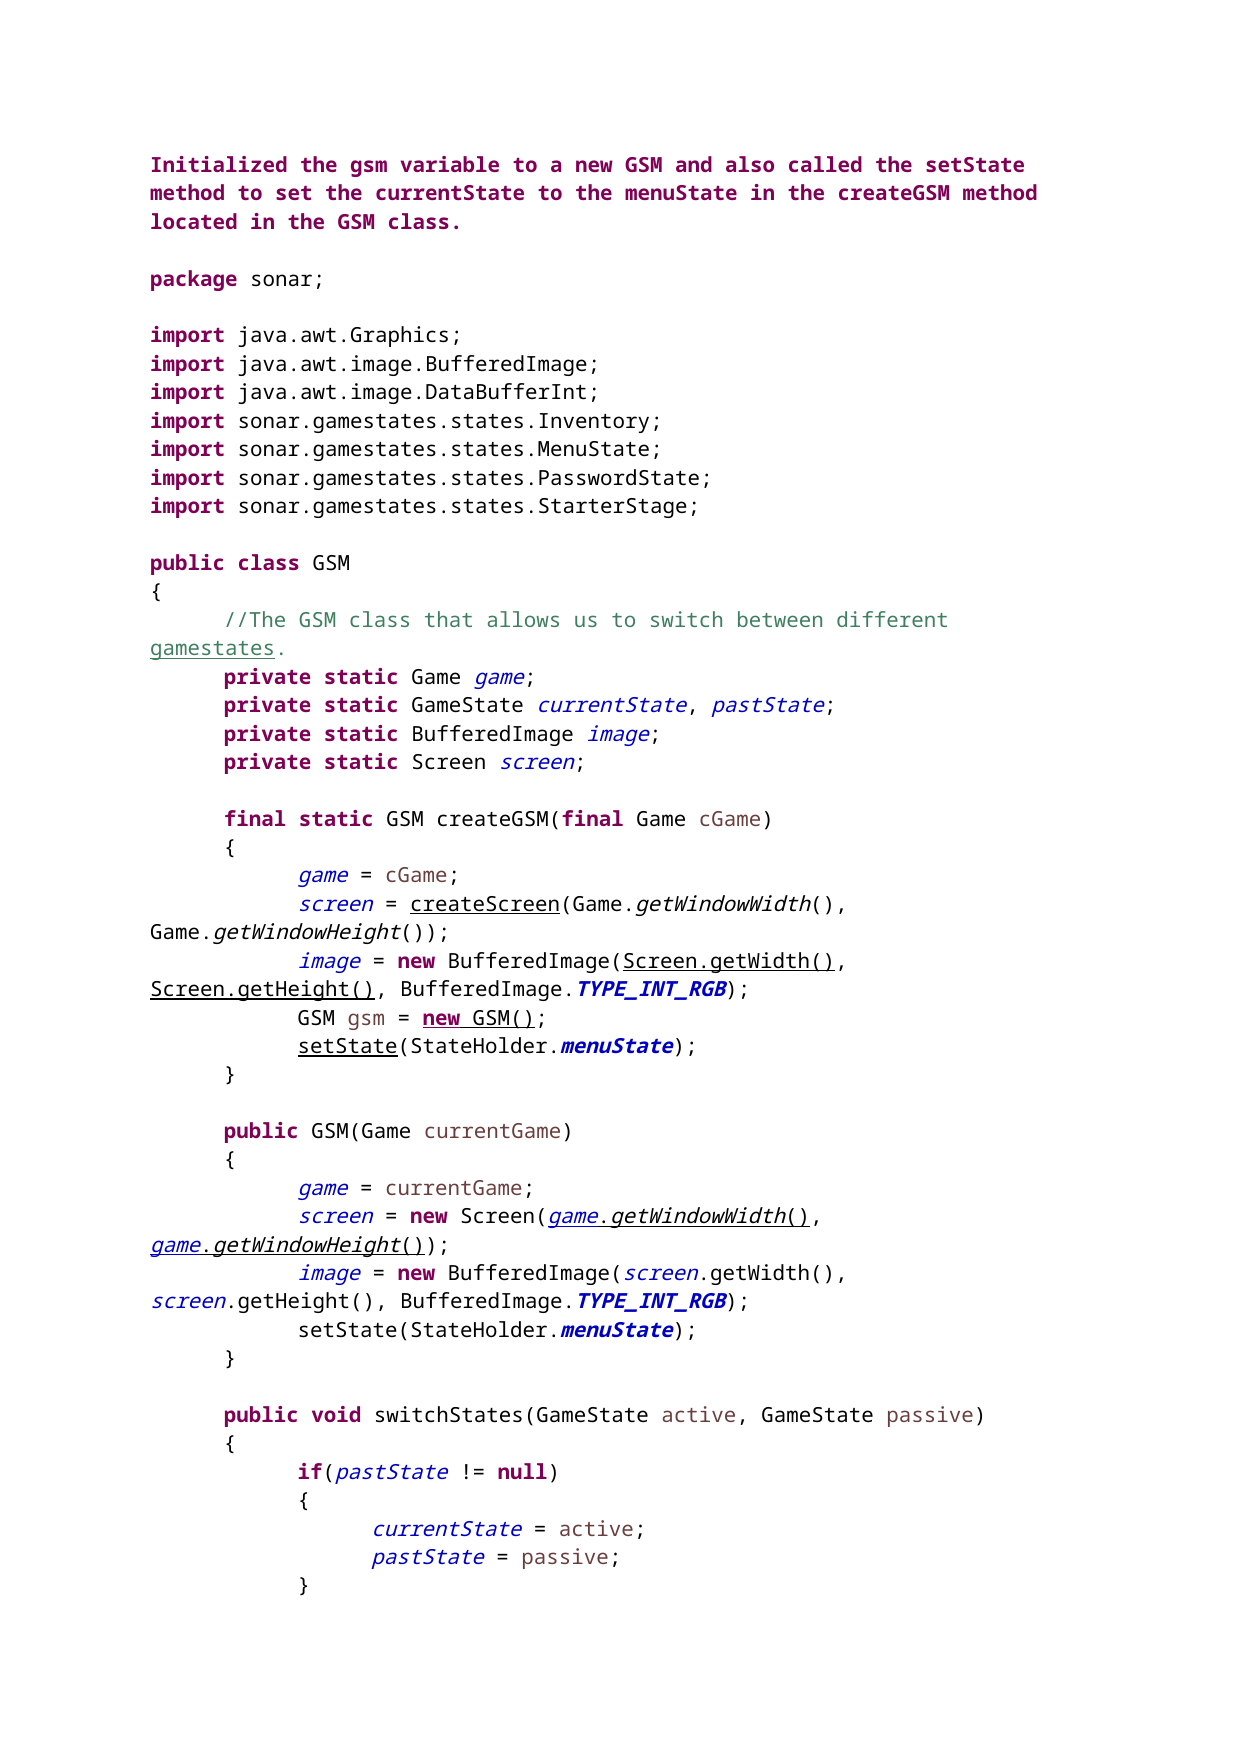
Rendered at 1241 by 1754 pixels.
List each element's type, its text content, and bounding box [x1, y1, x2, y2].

text import java.awt.image.DataBufferInt; [150, 377, 1090, 406]
text } [150, 1059, 1090, 1088]
text final static GSM createGSM(final Game cGame) [150, 804, 1090, 832]
text public GSM(Game currentGame) [150, 1116, 1090, 1144]
text { [150, 577, 1090, 605]
text private static GameState currentState, pastState; [150, 690, 1090, 719]
text private static BufferedImage image; [150, 719, 1090, 747]
text screen = new Screen(game.getWindowWidth(), game.getWindowHeight()); [150, 1201, 1090, 1258]
text game = currentGame; [150, 1173, 1090, 1201]
text import java.awt.Graphics; [150, 321, 1090, 349]
text //The GSM class that allows us to switch between different gamestates. [150, 605, 1090, 662]
text { [150, 1485, 1090, 1514]
text import sonar.gamestates.states.StarterStage; [150, 491, 1090, 520]
text { [150, 832, 1090, 861]
text } [150, 1343, 1090, 1372]
text import sonar.gamestates.states.MenuState; [150, 434, 1090, 463]
text public class GSM [150, 548, 1090, 577]
text { [150, 1428, 1090, 1457]
text currentState = active; [150, 1514, 1090, 1542]
text screen = createScreen(Game.getWindowWidth(), Game.getWindowHeight()); [150, 889, 1090, 946]
text image = new BufferedImage(screen.getWidth(), screen.getHeight(), BufferedImage.TYPE_INT_RGB); [150, 1258, 1090, 1315]
text private static Screen screen; [150, 747, 1090, 776]
text setState(StateHolder.menuState); [150, 1031, 1090, 1059]
text public void switchStates(GameState active, GameState passive) [150, 1400, 1090, 1428]
text import java.awt.image.BufferedImage; [150, 349, 1090, 377]
text } [150, 1571, 1090, 1599]
text import sonar.gamestates.states.PasswordState; [150, 463, 1090, 491]
text setState(StateHolder.menuState); [150, 1315, 1090, 1343]
text package sonar; [150, 264, 1090, 292]
text Initialized the gsm variable to a new GSM and also called the setState method to set the currentState to the menuState in the createGSM method located in the GSM class. [150, 150, 1090, 235]
text image = new BufferedImage(Screen.getWidth(), Screen.getHeight(), BufferedImage.TYPE_INT_RGB); [150, 946, 1090, 1003]
text game = cGame; [150, 861, 1090, 889]
text if(pastState != null) [150, 1457, 1090, 1485]
text private static Game game; [150, 662, 1090, 690]
text pastState = passive; [150, 1542, 1090, 1571]
text import sonar.gamestates.states.Inventory; [150, 406, 1090, 434]
text { [150, 1144, 1090, 1173]
text GSM gsm = new GSM(); [150, 1003, 1090, 1031]
